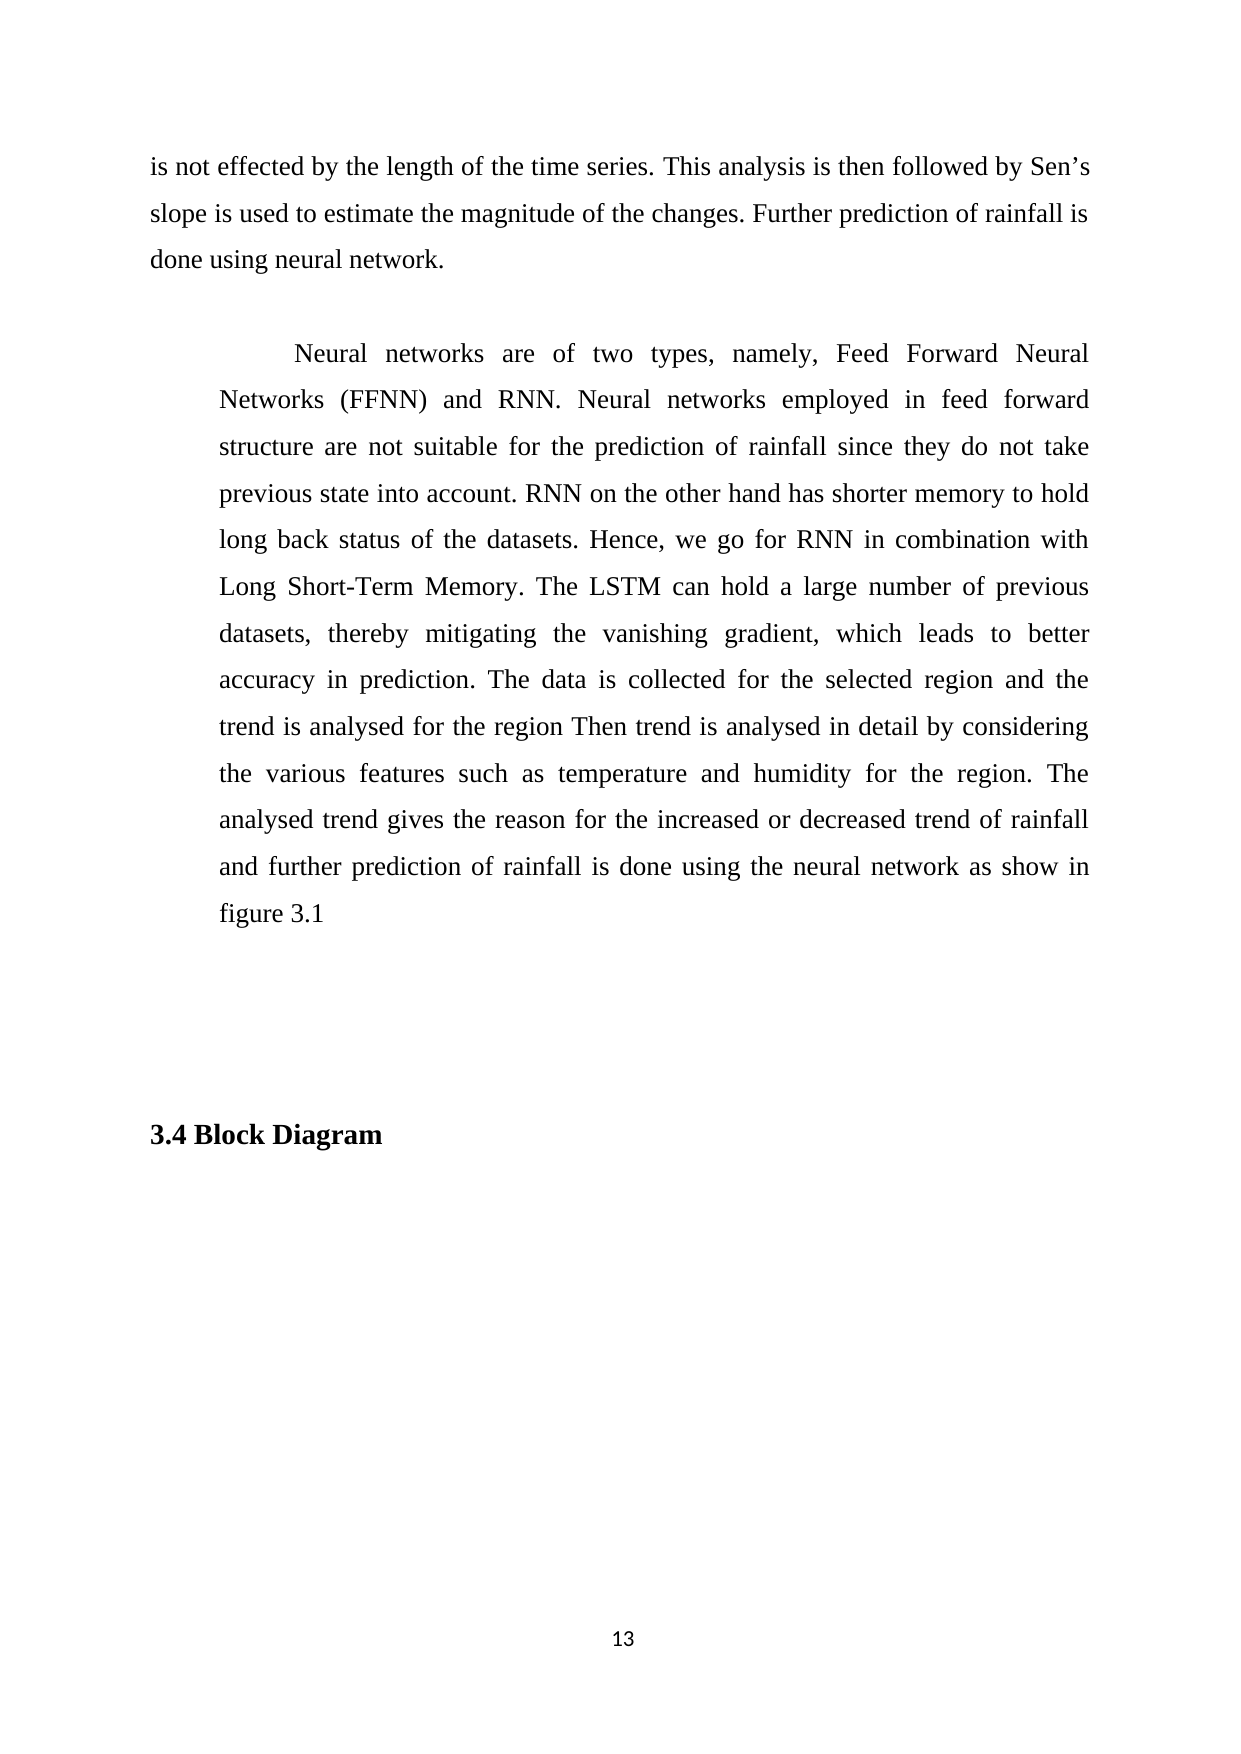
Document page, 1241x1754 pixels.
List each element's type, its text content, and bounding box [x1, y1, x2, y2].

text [150, 150, 1090, 274]
subtitle 3.4 Block Diagram [150, 1117, 1090, 1150]
text Neural networks are of two types, namely, Feed Forward Neural Networks (FFNN) and RNN. Neural networks employed in feed forward structure are not suitable for the prediction of rainfall since they do not take previous state into account. RNN on the other hand has shorter memory to hold long back status of the datasets. Hence, we go for RNN in combination with Long Short-Term Memory. The LSTM can hold a large number of previous datasets, thereby mitigating the vanishing gradient, which leads to better accuracy in prediction. The data is collected for the selected region and the trend is analysed for the region Then trend is analysed in detail by considering the various features such as temperature and humidity for the region. The analysed trend gives the reason for the increased or decreased trend of rainfall and further prediction of rainfall is done using the neural network as show in figure 3.1 [219, 337, 1090, 928]
